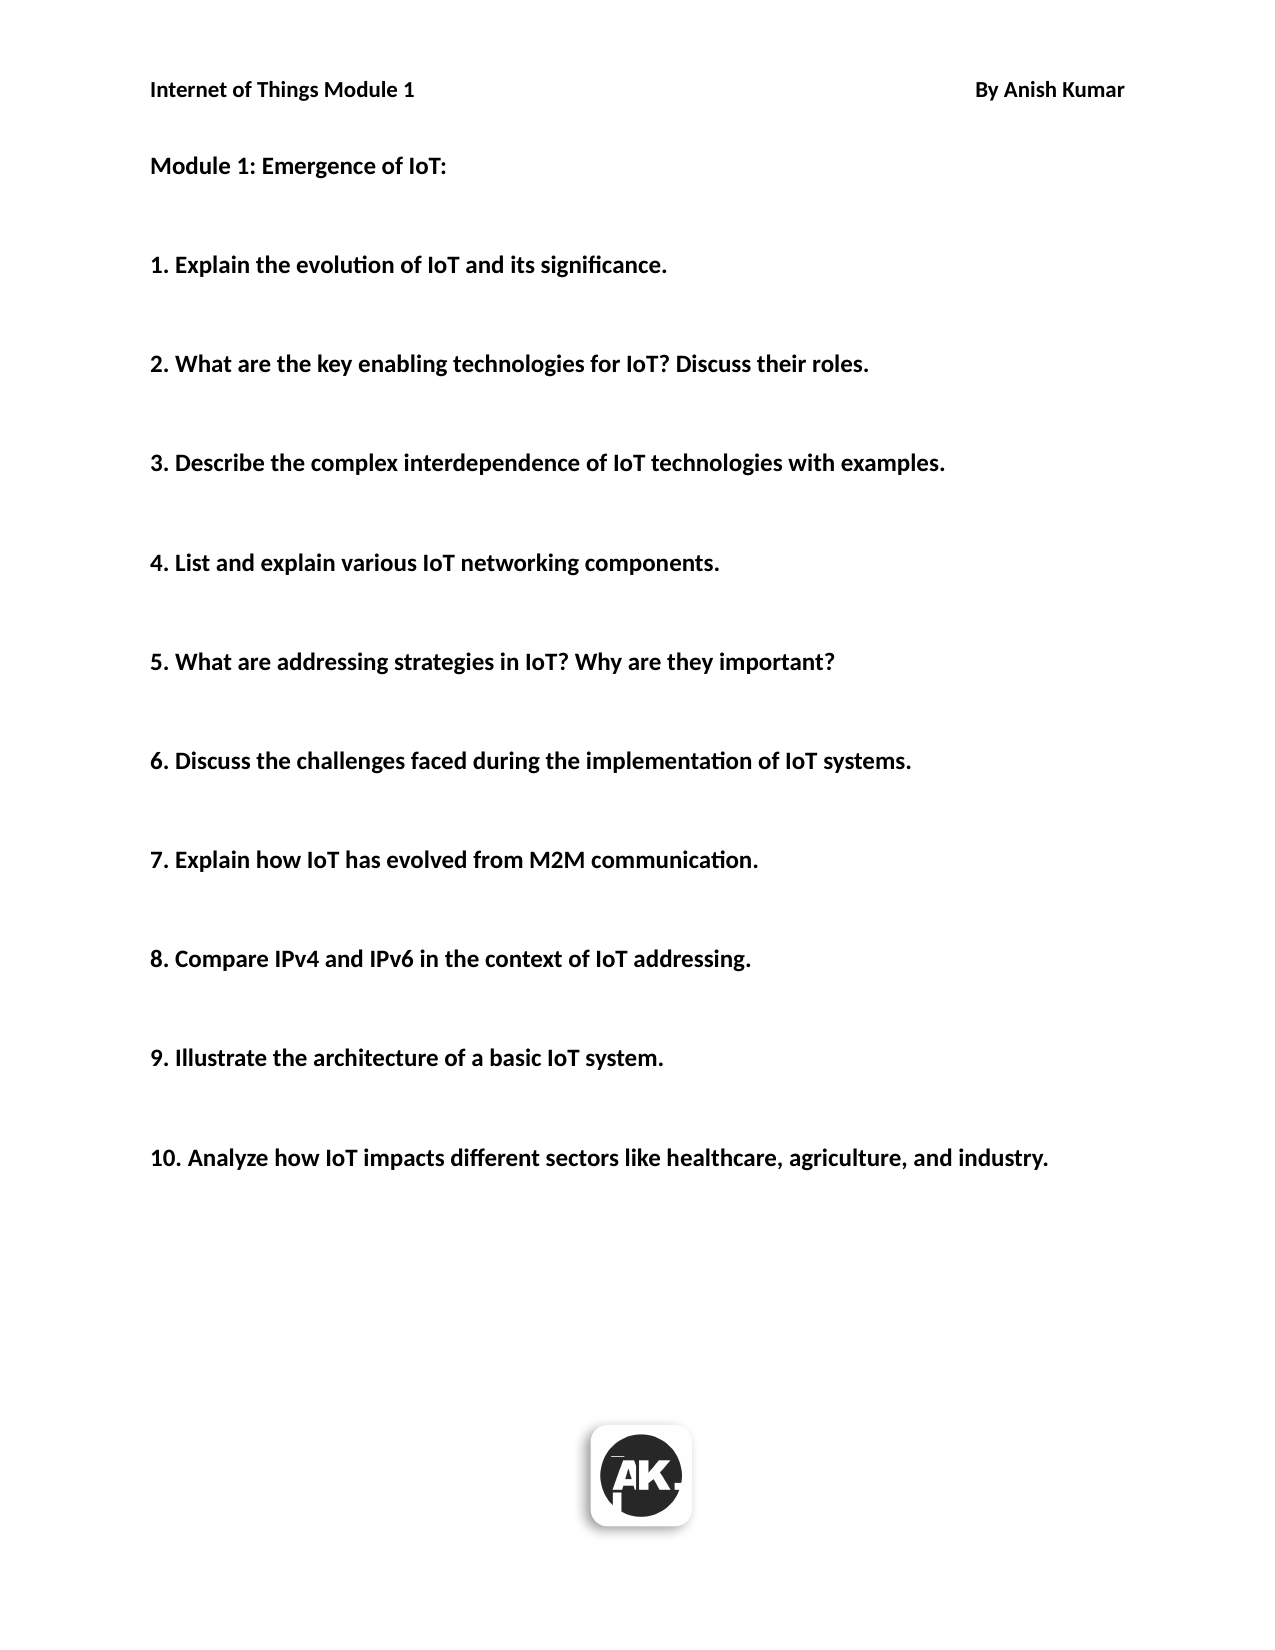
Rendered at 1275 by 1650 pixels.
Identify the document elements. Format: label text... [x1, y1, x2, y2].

text 4. List and explain various IoT networking components. [150, 547, 1125, 577]
text 2. What are the key enabling technologies for IoT? Discuss their roles. [150, 348, 1125, 379]
text 6. Discuss the challenges faced during the implementation of IoT systems. [150, 745, 1125, 776]
text 10. Analyze how IoT impacts different sectors like healthcare, agriculture, and industry. [150, 1142, 1125, 1172]
text 1. Explain the evolution of IoT and its significance. [150, 249, 1125, 280]
text 5. What are addressing strategies in IoT? Why are they important? [150, 646, 1125, 676]
picture [590, 1424, 692, 1527]
text 7. Explain how IoT has evolved from M2M communication. [150, 844, 1125, 875]
text 8. Compare IPv4 and IPv6 in the context of IoT addressing. [150, 943, 1125, 974]
text Module 1: Emergence of IoT: [150, 150, 1125, 181]
text 3. Describe the complex interdependence of IoT technologies with examples. [150, 447, 1125, 478]
text 9. Illustrate the architecture of a basic IoT system. [150, 1042, 1125, 1073]
